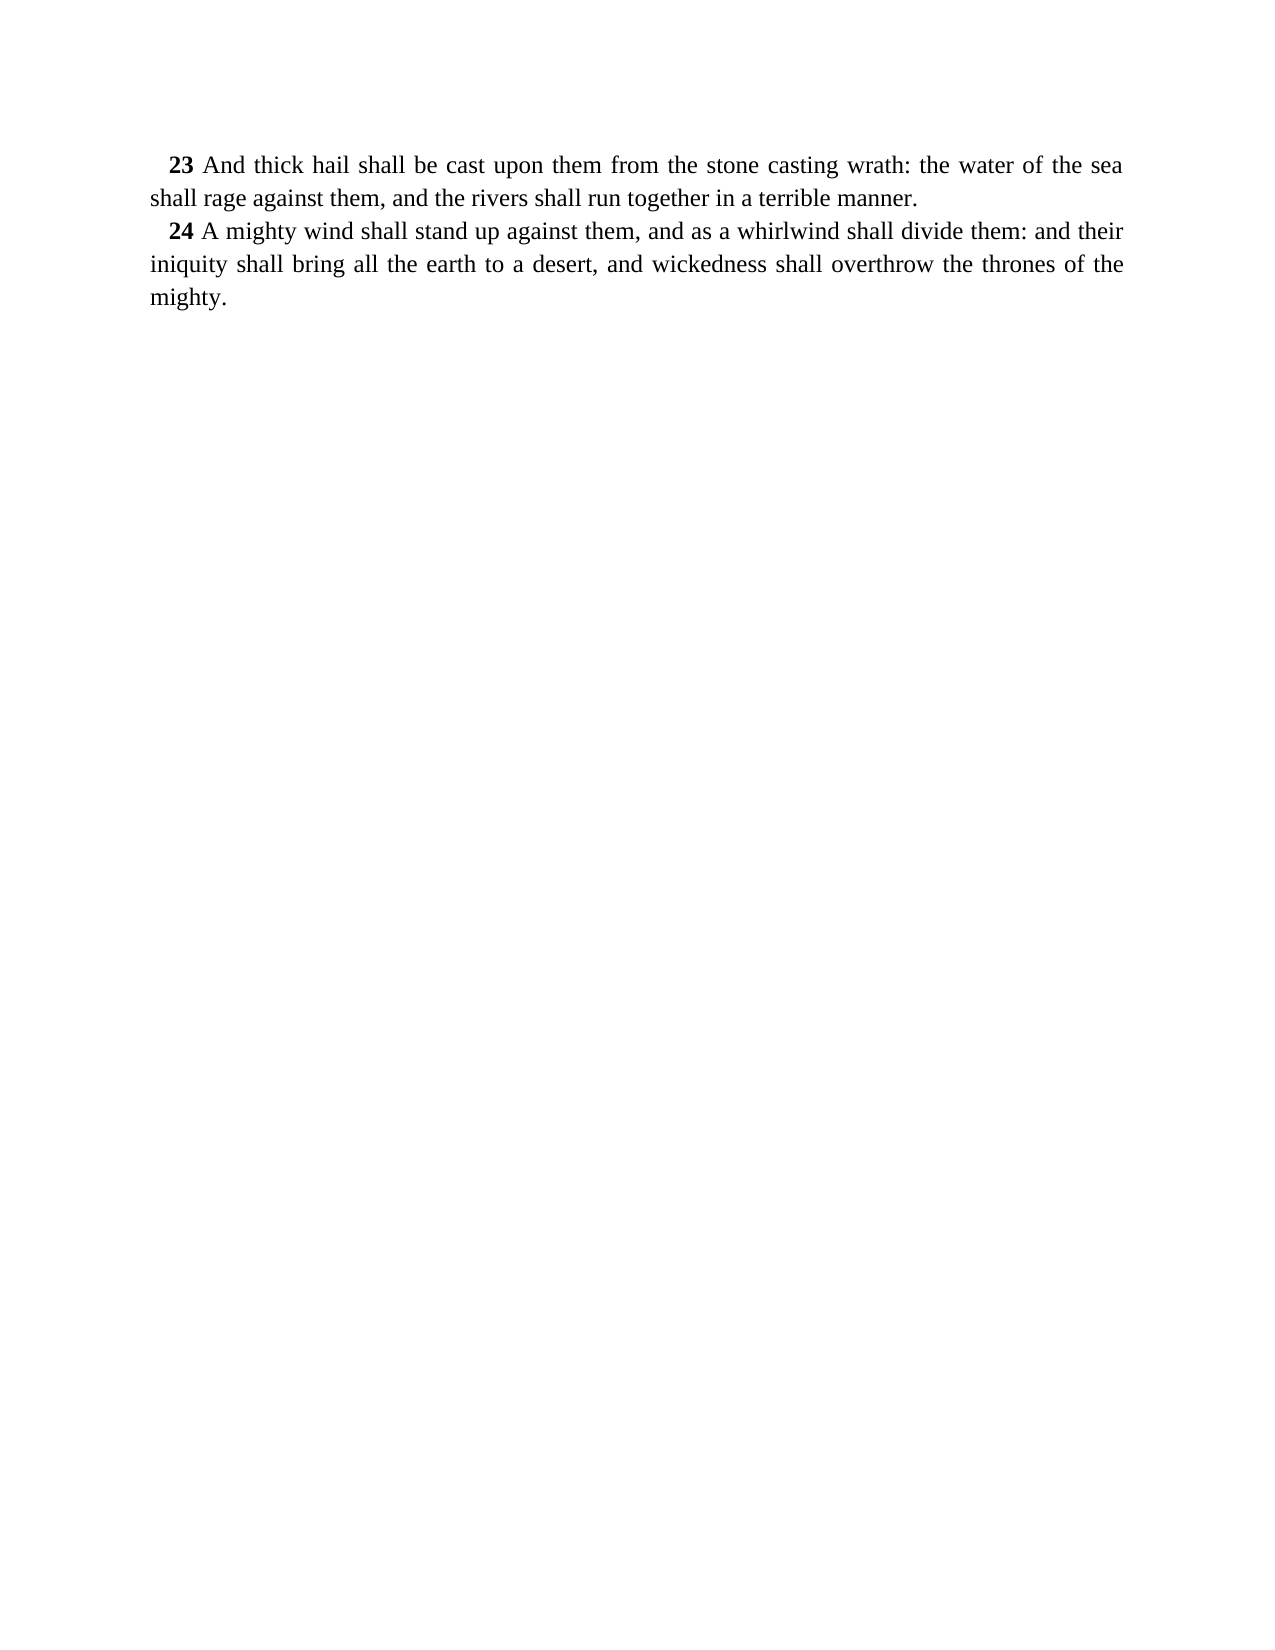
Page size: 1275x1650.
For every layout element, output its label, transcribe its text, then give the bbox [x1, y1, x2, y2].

text 24 A mighty wind shall stand up against them, and as a whirlwind shall divide them: and their iniquity shall bring all the earth to a desert, and wickedness shall overthrow the thrones of the mighty. [150, 216, 1125, 311]
text 23 And thick hail shall be cast upon them from the stone casting wrath: the water of the sea shall rage against them, and the rivers shall run together in a terrible manner. [150, 150, 1125, 212]
